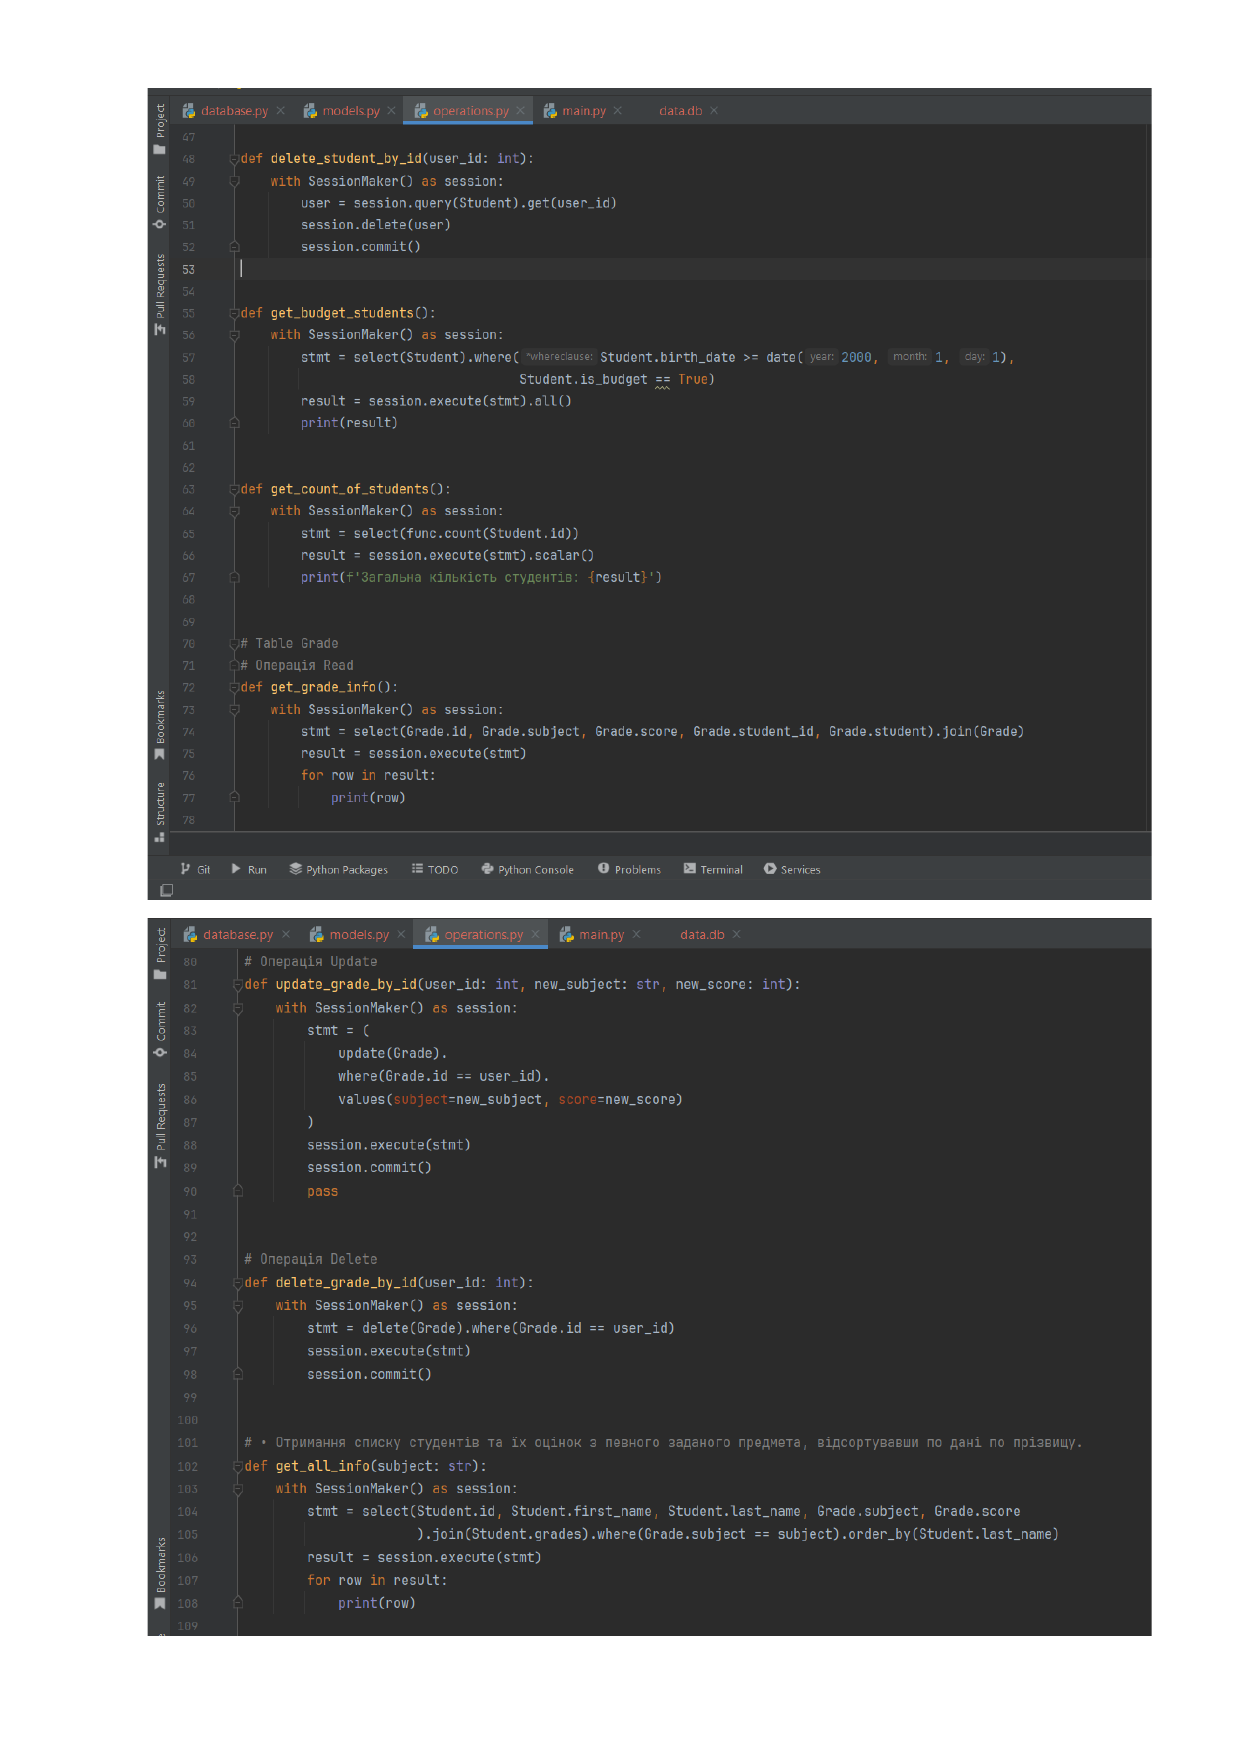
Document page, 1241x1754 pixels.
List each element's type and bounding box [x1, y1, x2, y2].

picture [147, 88, 1152, 900]
picture [147, 918, 1152, 1636]
